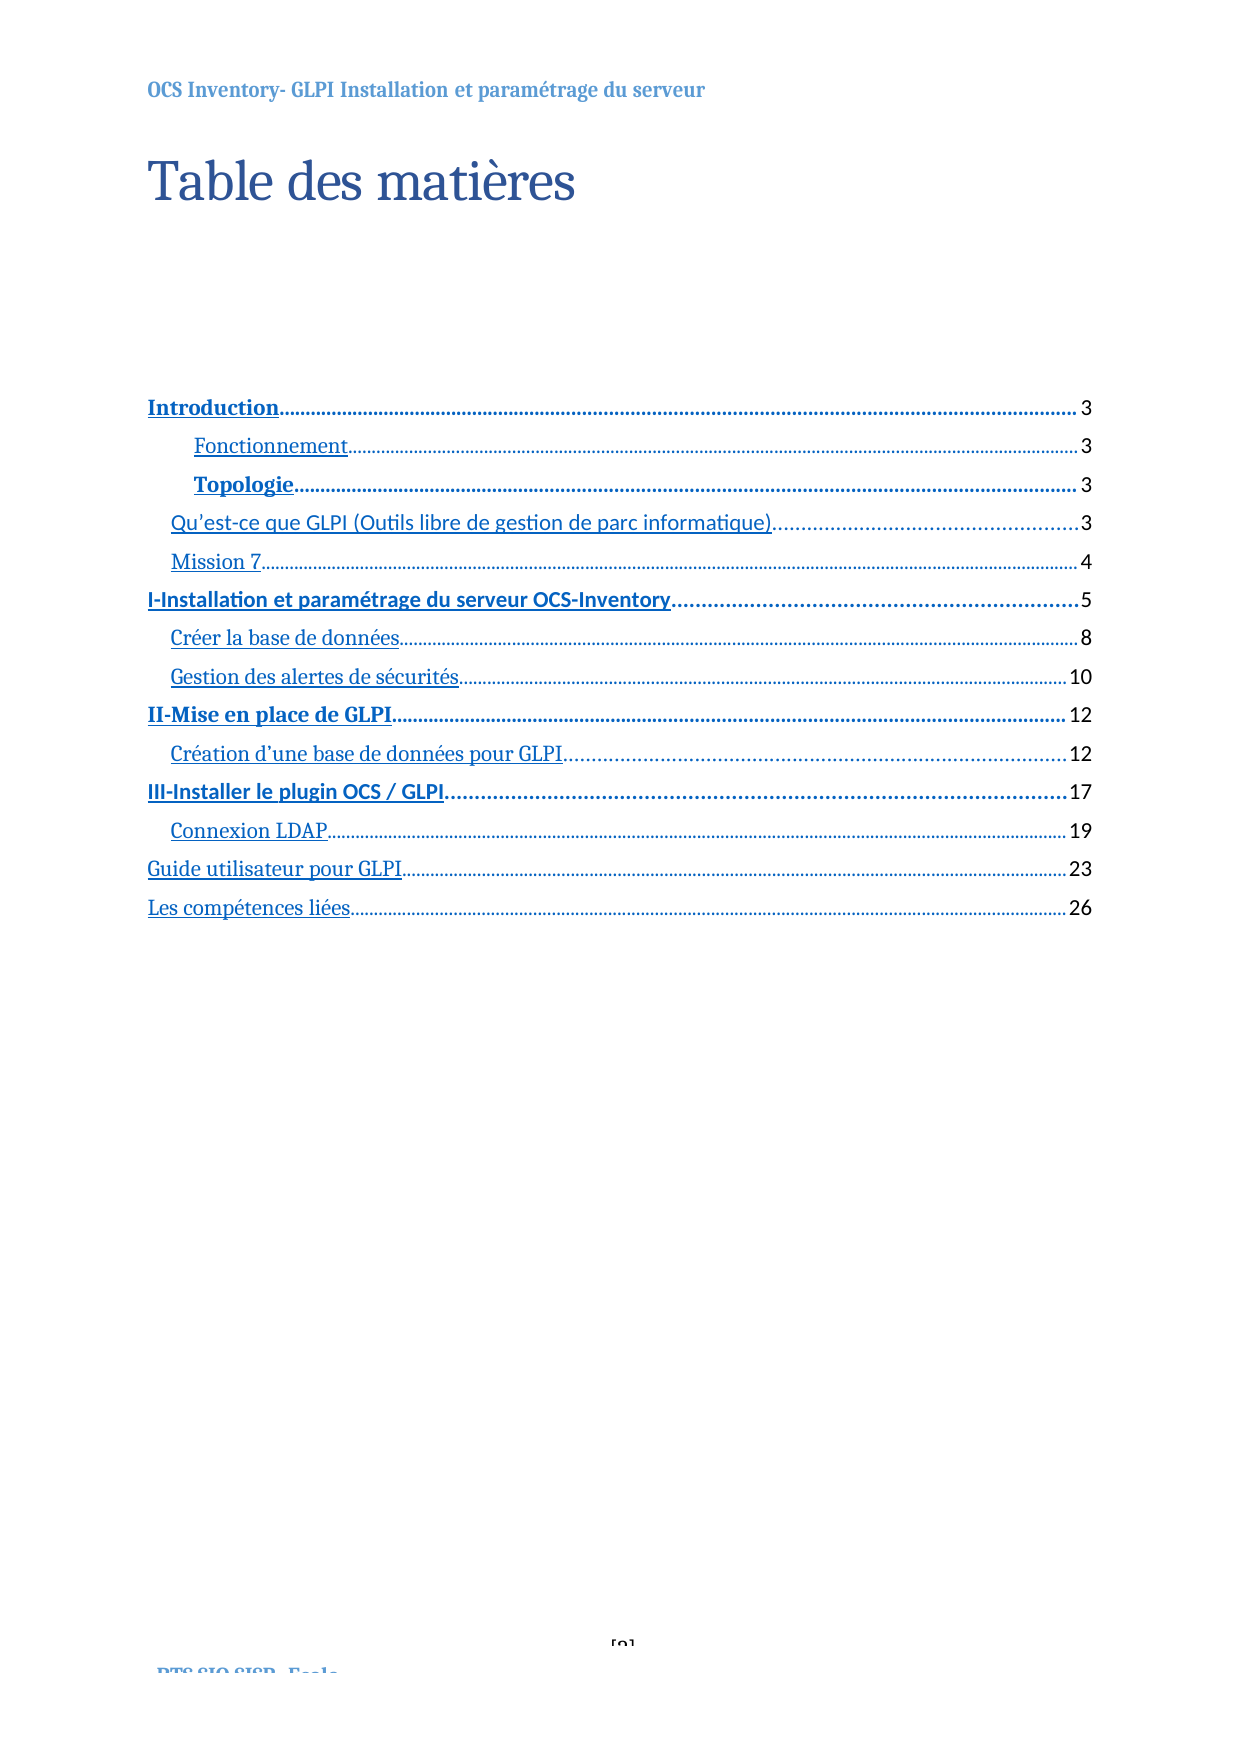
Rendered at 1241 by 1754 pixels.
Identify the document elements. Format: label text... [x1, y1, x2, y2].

title Table des matières [147, 148, 1105, 215]
